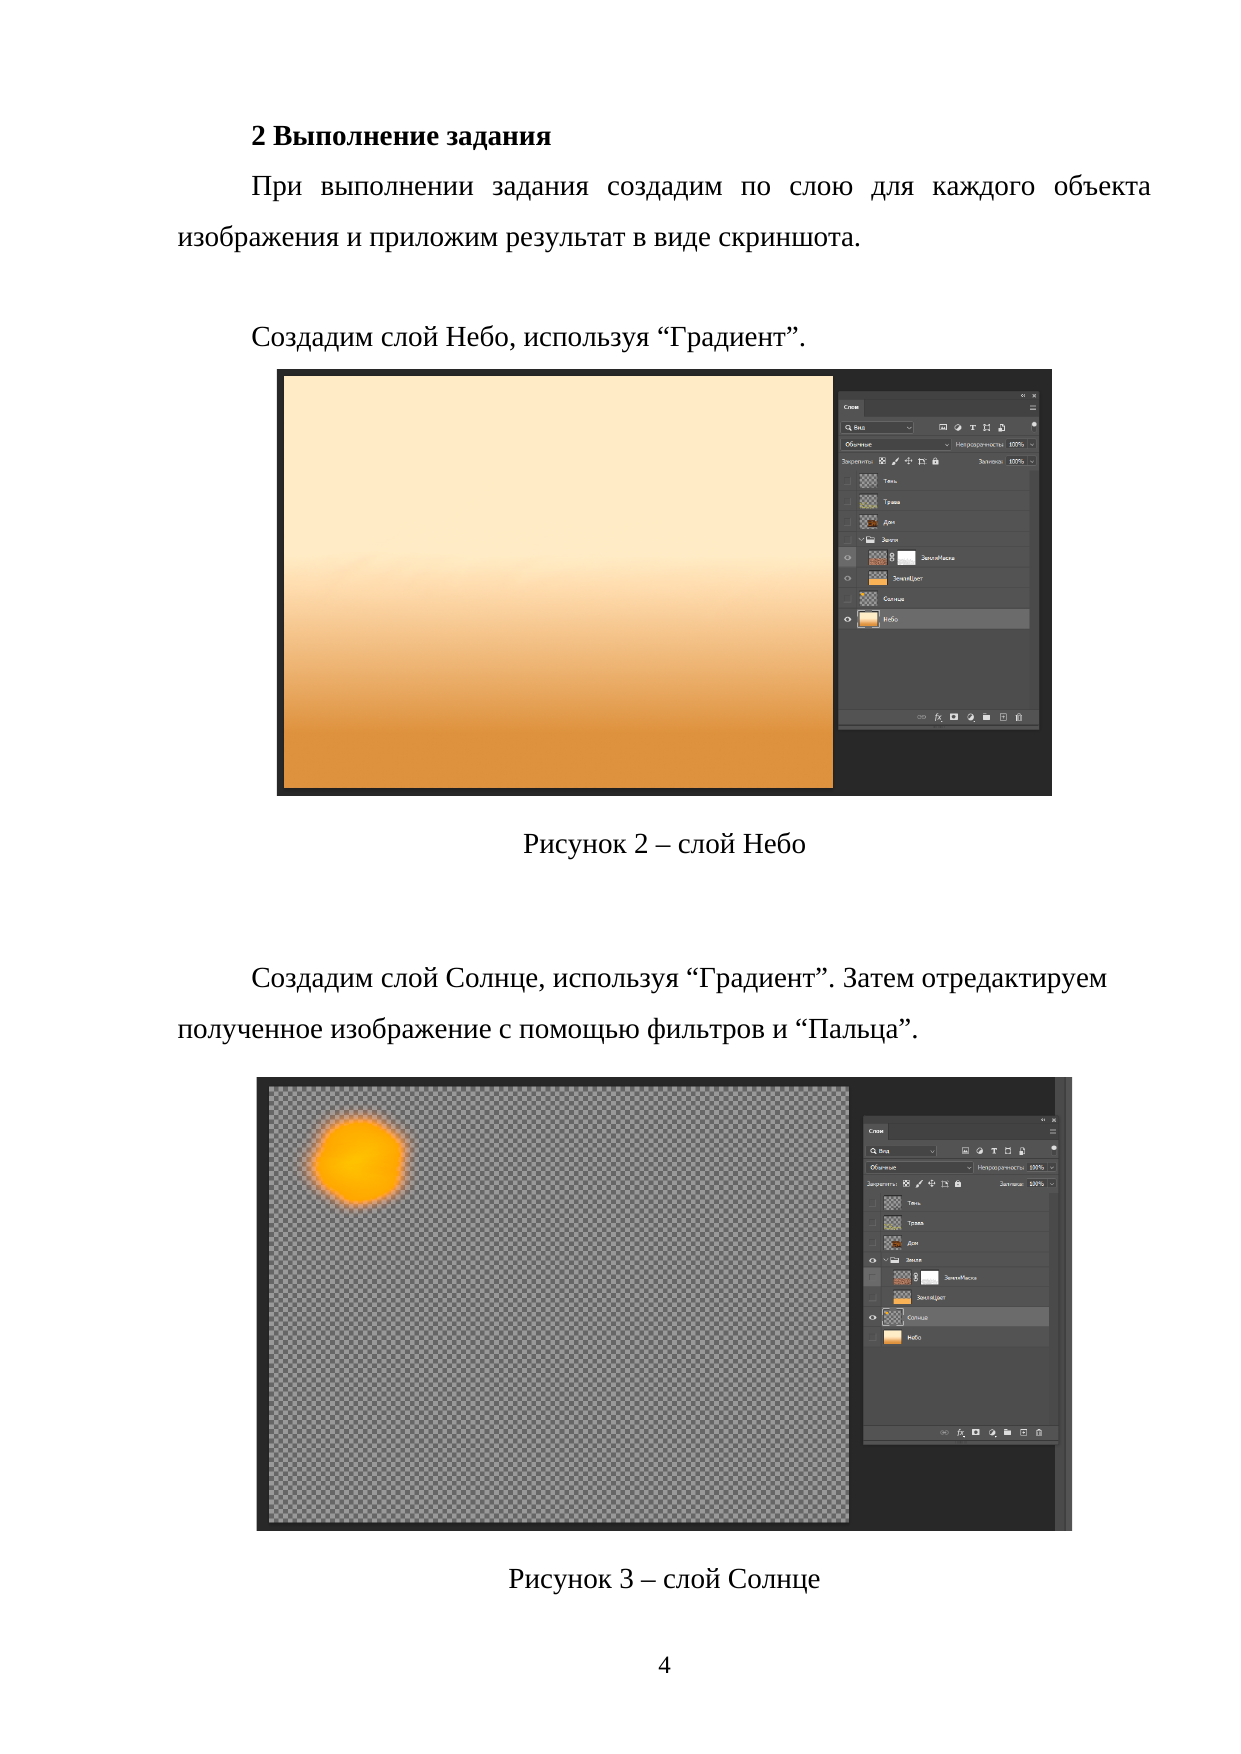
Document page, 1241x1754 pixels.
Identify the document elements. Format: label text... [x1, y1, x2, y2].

text Рисунок 3 – слой Солнце [177, 1562, 1152, 1595]
text Рисунок 2 – слой Небо [177, 827, 1152, 860]
picture [256, 1077, 1073, 1531]
text При выполнении задания создадим по слою для каждого объекта изображения и приложим результат в виде скриншота. [177, 168, 1152, 252]
text Создадим слой Небо, используя “Градиент”. [177, 319, 1152, 353]
subtitle 2 Выполнение задания [177, 118, 1152, 152]
text Создадим слой Солнце, используя “Градиент”. Затем отредактируем полученное изображение с помощью фильтров и “Пальца”. [177, 961, 1152, 1044]
picture [276, 369, 1052, 796]
